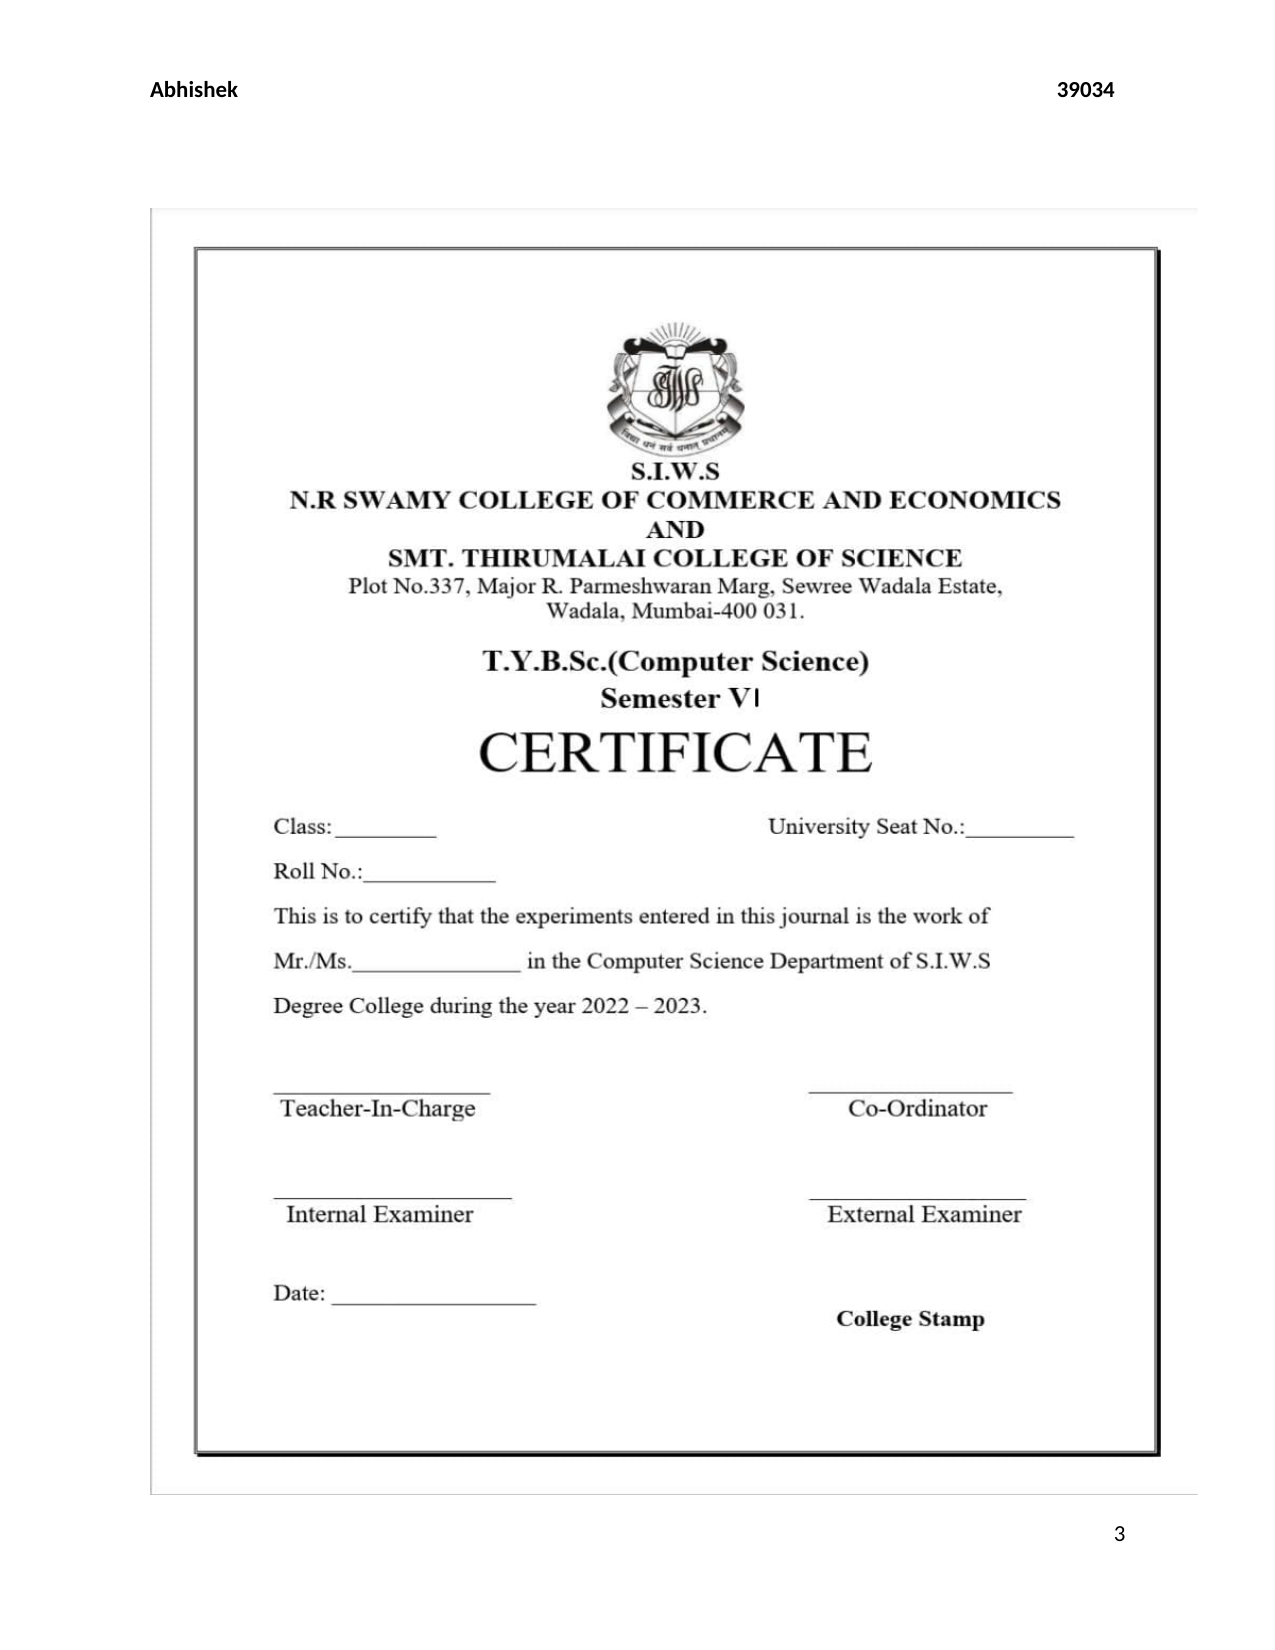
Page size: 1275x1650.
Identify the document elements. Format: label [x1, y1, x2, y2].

picture [150, 208, 1198, 1495]
